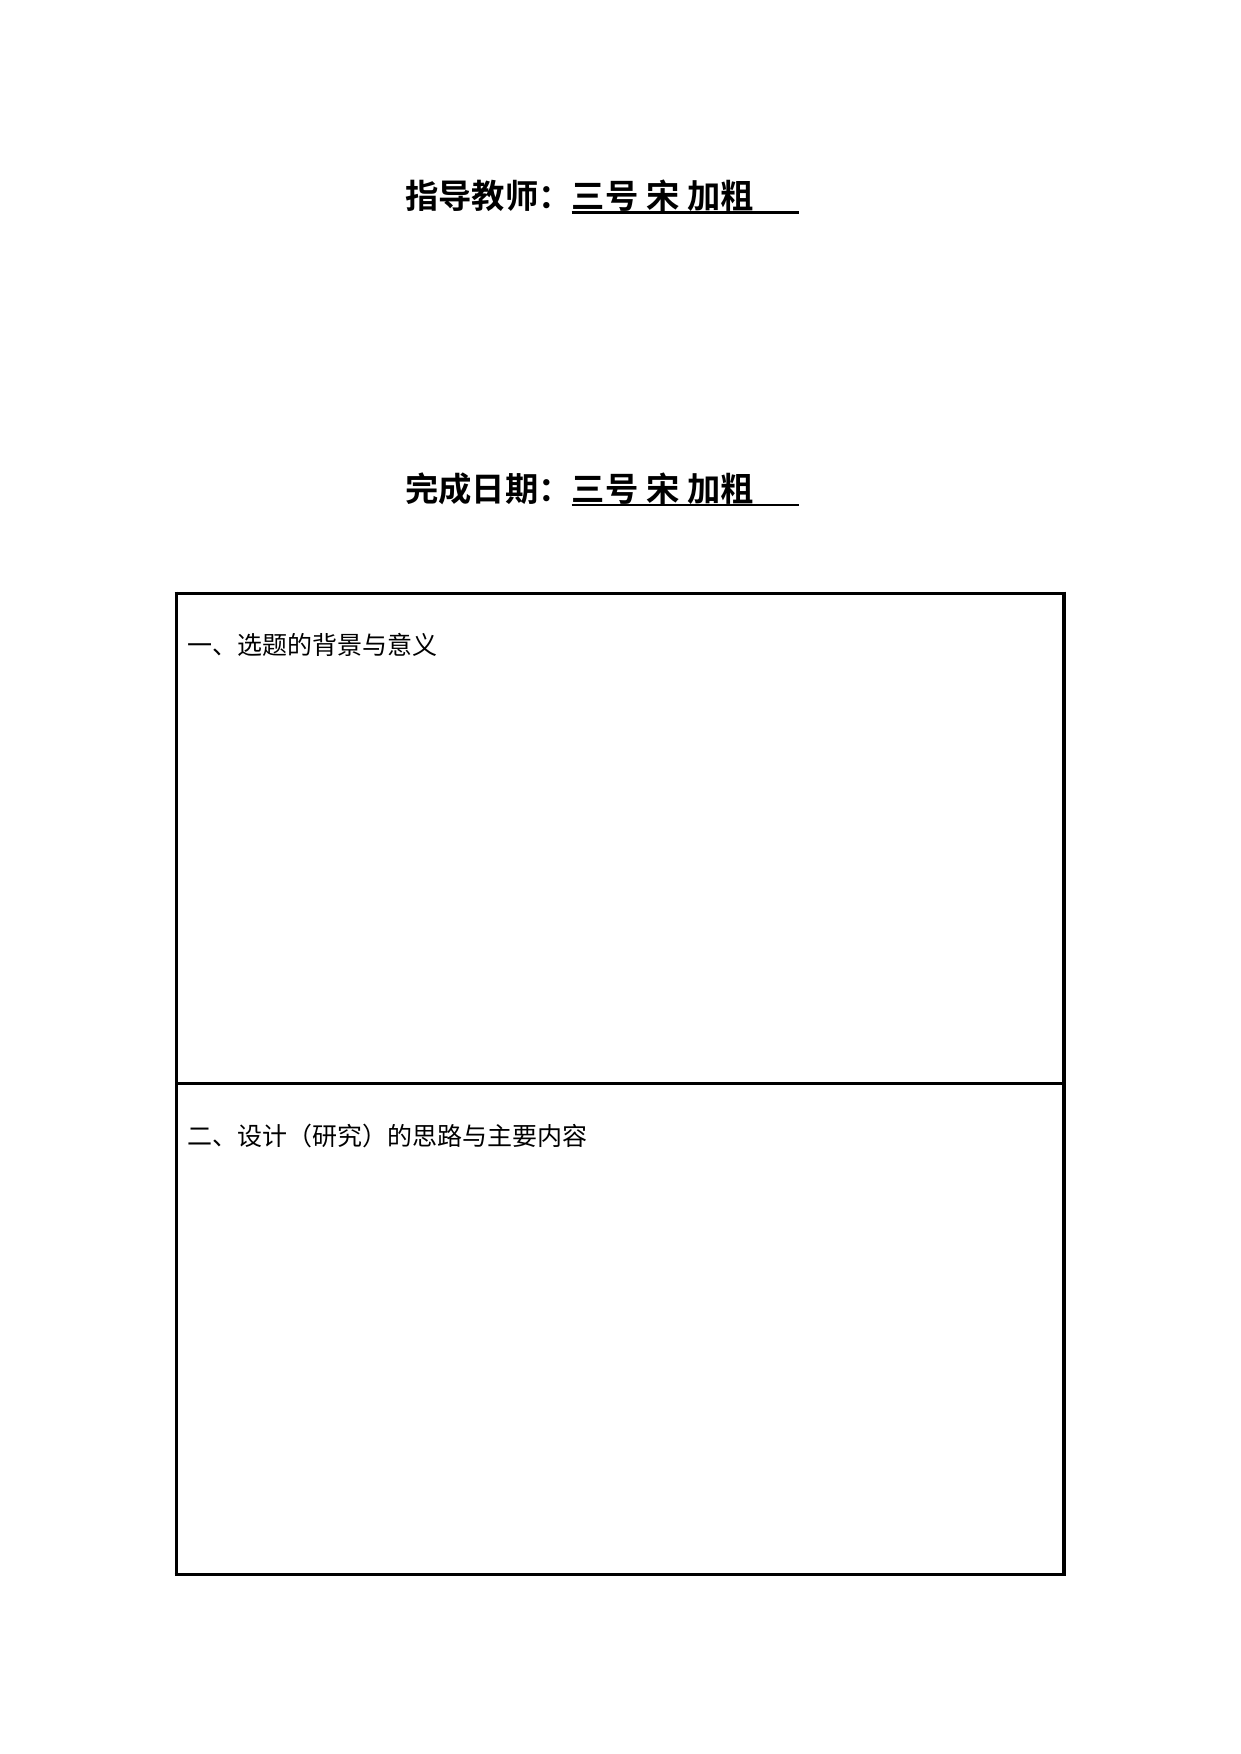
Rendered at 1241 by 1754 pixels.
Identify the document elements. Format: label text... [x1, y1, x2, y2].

text 完成日期：三号 宋 加粗 [187, 454, 1053, 519]
text 指导教师：三号 宋 加粗 [187, 162, 1053, 227]
table_cell 二、设计（研究）的思路与主要内容 [178, 1085, 1062, 1573]
table_header 一、选题的背景与意义 [178, 595, 1062, 1082]
